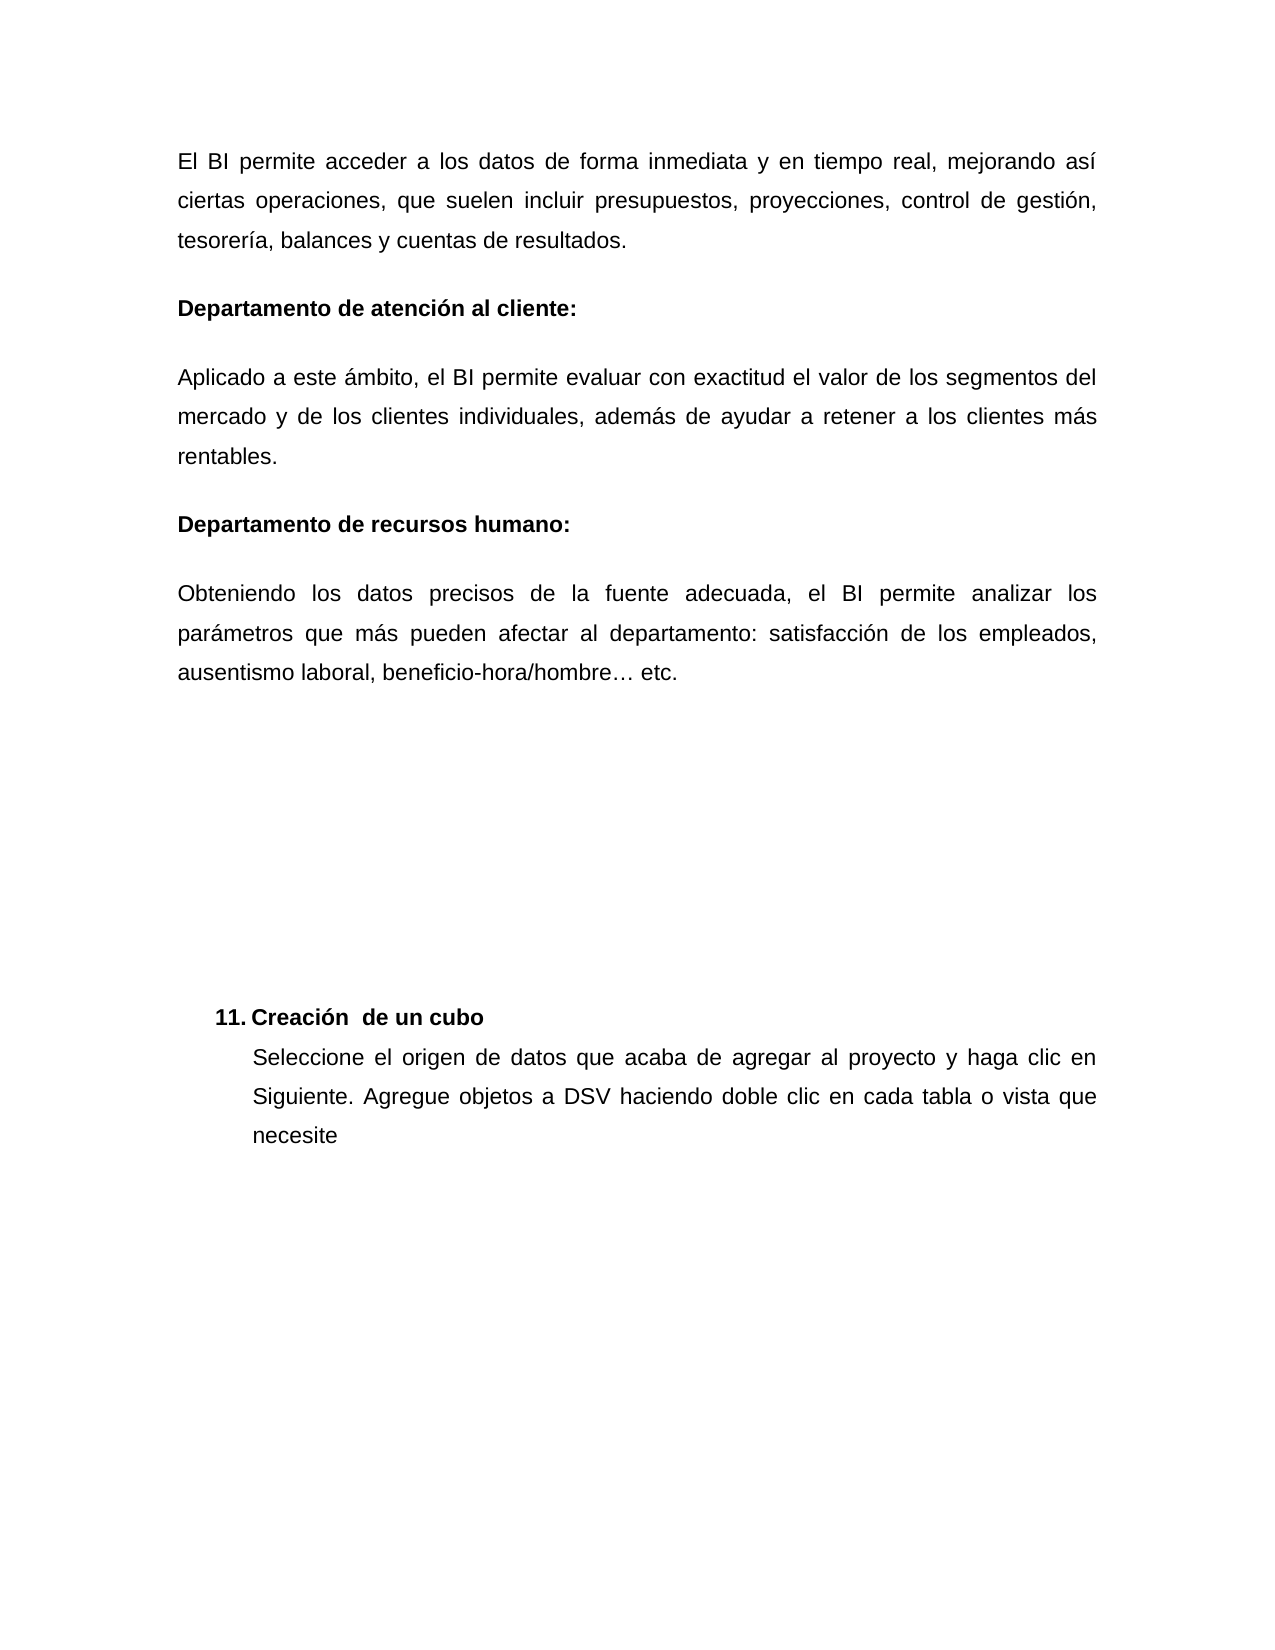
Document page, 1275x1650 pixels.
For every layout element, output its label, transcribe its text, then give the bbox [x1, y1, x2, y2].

text Obteniendo los datos precisos de la fuente adecuada, el BI permite analizar los parámetros que más pueden afectar al departamento: satisfacción de los empleados, ausentismo laboral, beneficio-hora/hombre… etc. [177, 580, 1098, 685]
list Creación de un cubo [215, 1004, 1098, 1030]
list Seleccione el origen de datos que acaba de agregar al proyecto y haga clic en Siguiente. Agregue objetos a DSV haciendo doble clic en cada tabla o vista que necesite [252, 1043, 1098, 1149]
text Aplicado a este ámbito, el BI permite evaluar con exactitud el valor de los segmentos del mercado y de los clientes individuales, además de ayudar a retener a los clientes más rentables. [177, 364, 1098, 469]
text Departamento de recursos humano: [177, 511, 1098, 538]
text Departamento de atención al cliente: [177, 295, 1098, 322]
text El BI permite acceder a los datos de forma inmediata y en tiempo real, mejorando así ciertas operaciones, que suelen incluir presupuestos, proyecciones, control de gestión, tesorería, balances y cuentas de resultados. [177, 148, 1098, 253]
